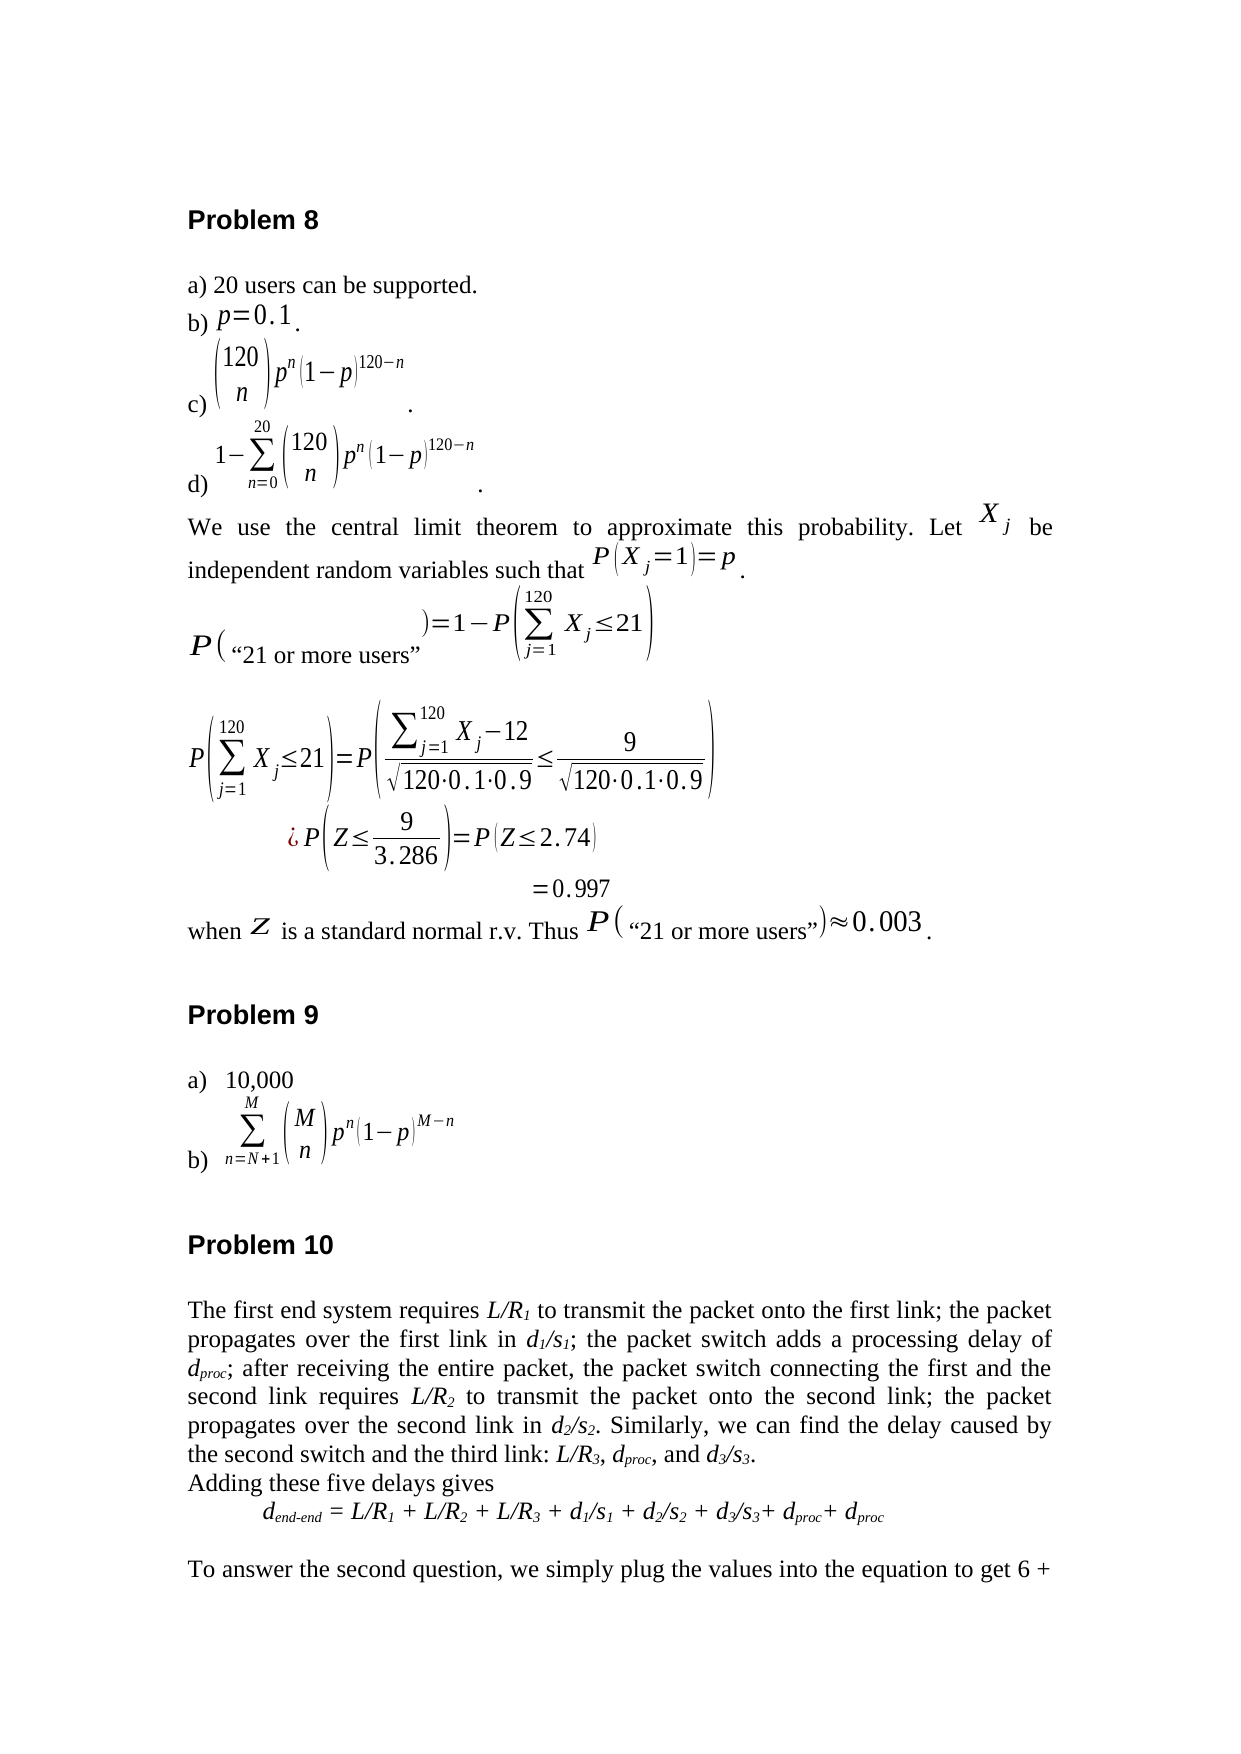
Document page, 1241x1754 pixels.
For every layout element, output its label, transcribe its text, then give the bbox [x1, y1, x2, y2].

subtitle “21 or more users” [187, 584, 1053, 669]
text Adding these five delays gives [187, 1468, 1053, 1496]
subtitle Problem 9 [187, 999, 1053, 1030]
subtitle Problem 8 [187, 204, 1053, 235]
subtitle b) . [187, 299, 1053, 337]
subtitle 10,000 [187, 1065, 1053, 1094]
subtitle a) 20 users can be supported. [187, 270, 1053, 299]
text The first end system requires L/R1 to transmit the packet onto the first link; the packet propagates over the first link in d1/s1; the packet switch adds a processing delay of dproc; after receiving the entire packet, the packet switch connecting the first and the second link requires L/R2 to transmit the packet onto the second link; the packet propagates over the second link in d2/s2. Similarly, we can find the delay caused by the second switch and the third link: L/R3, dproc, and d3/s3. [187, 1295, 1053, 1468]
subtitle when is a standard normal r.v. Thus “21 or more users”. [187, 904, 1053, 945]
subtitle We use the central limit theorem to approximate this probability. Let be independent random variables such that . [187, 498, 1053, 584]
subtitle d) . [187, 417, 1053, 498]
subtitle Problem 10 [187, 1229, 1053, 1260]
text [187, 1554, 1053, 1583]
text dend-end = L/R1 + L/R2 + L/R3 + d1/s1 + d2/s2 + d3/s3+ dproc+ dproc [187, 1496, 1053, 1525]
subtitle c) . [187, 337, 1053, 417]
